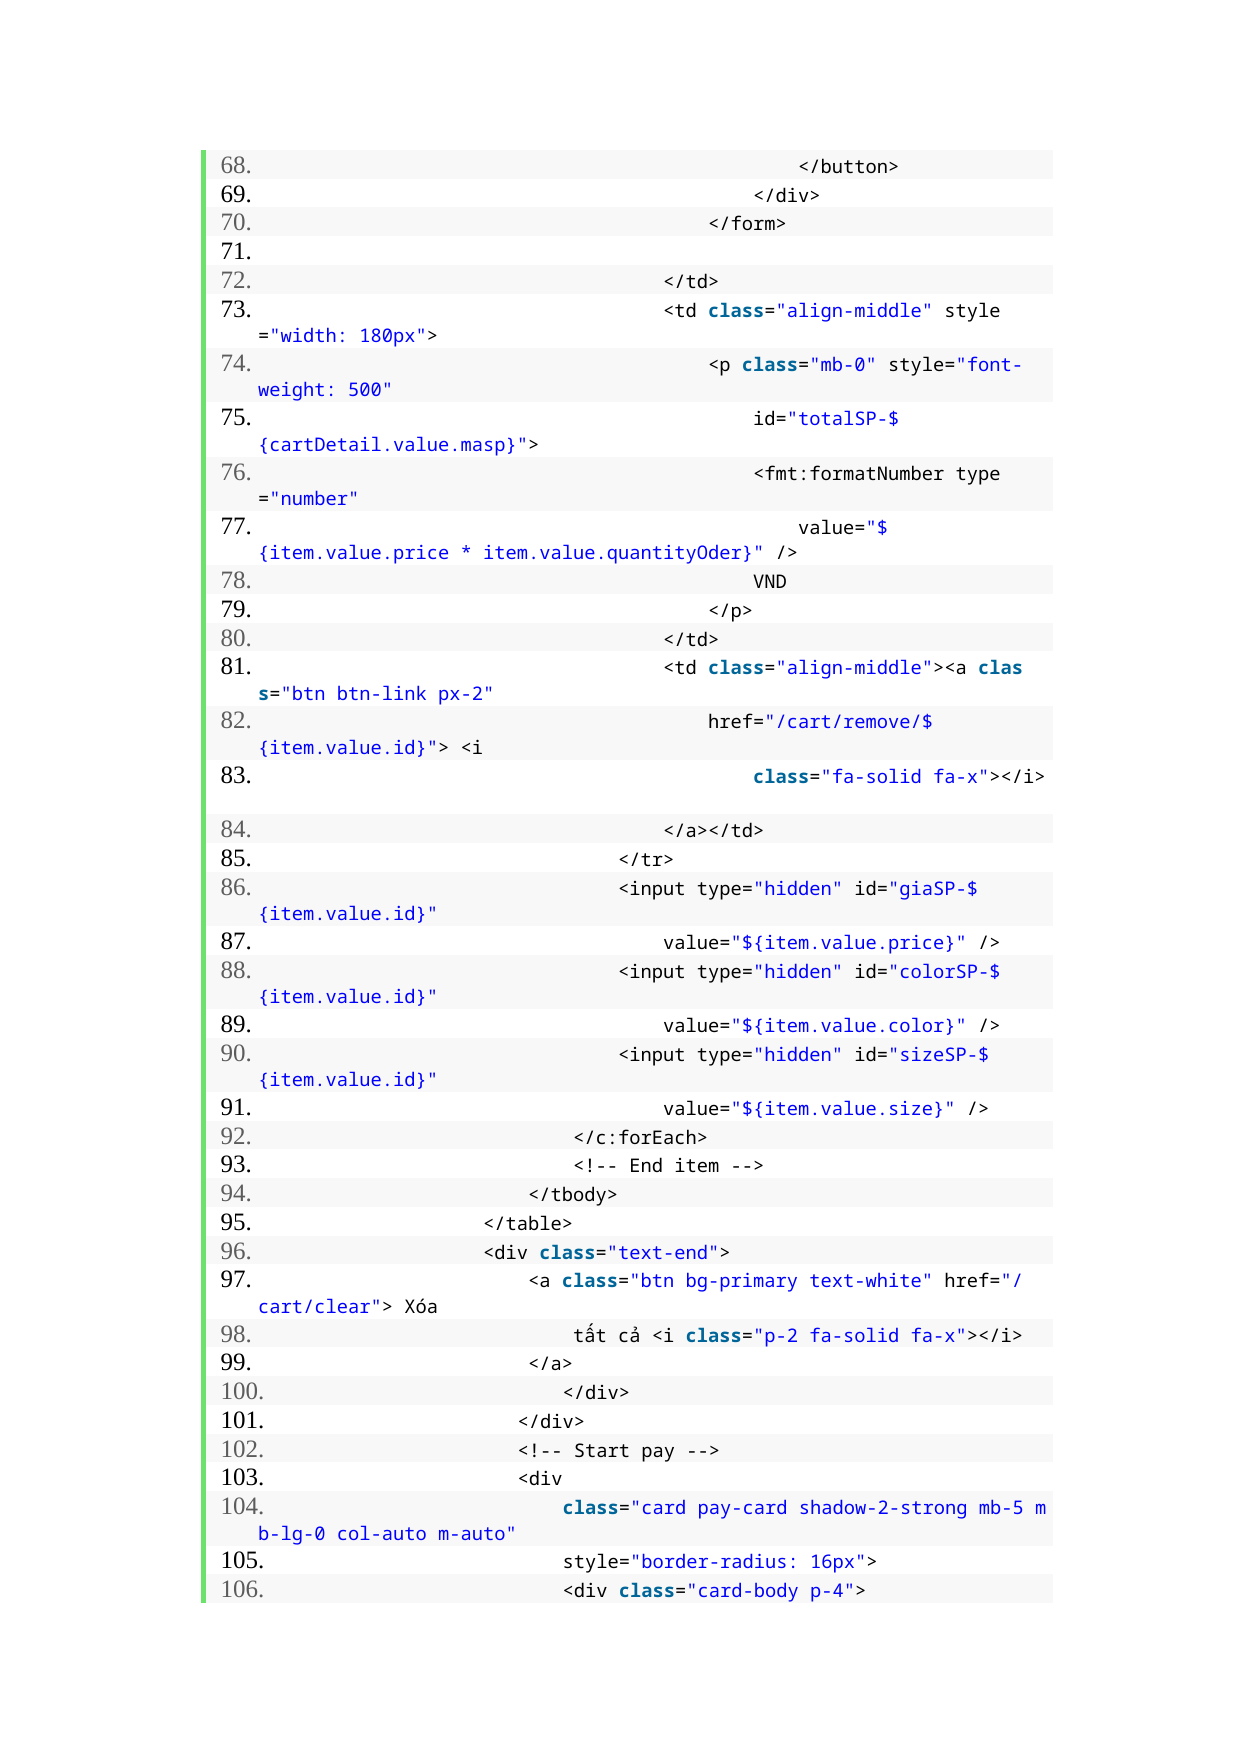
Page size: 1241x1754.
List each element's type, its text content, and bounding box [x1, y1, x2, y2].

list </div> [206, 1405, 1053, 1434]
list <a class="btn bg-primary text-white" href="/cart/clear"> Xóa [206, 1264, 1053, 1319]
list tất cả <i class="p-2 fa-solid fa-x"></i> [206, 1319, 1053, 1347]
list </table> [206, 1207, 1053, 1236]
list <div [206, 1462, 1053, 1491]
list </form> [206, 207, 1053, 236]
list value="${item.value.price * item.value.quantityOder}" /> [206, 511, 1053, 565]
list class="card pay-card shadow-2-strong mb-5 mb-lg-0 col-auto m-auto" [206, 1491, 1053, 1546]
list value="${item.value.color}" /> [206, 1009, 1053, 1038]
list </tbody> [206, 1178, 1053, 1207]
list <td class="align-middle"><a class="btn btn-link px-2" [206, 651, 1053, 706]
list </td> [206, 623, 1053, 651]
list value="${item.value.size}" /> [206, 1092, 1053, 1121]
list <!-- Start pay --> [206, 1434, 1053, 1462]
list <td class="align-middle" style="width: 180px"> [206, 294, 1053, 348]
list <input type="hidden" id="giaSP-${item.value.id}" [206, 872, 1053, 926]
list <p class="mb-0" style="font-weight: 500" [206, 348, 1053, 402]
list </div> [206, 179, 1053, 207]
list VND [206, 565, 1053, 594]
list </button> [206, 150, 1053, 179]
list href="/cart/remove/${item.value.id}"> <i [206, 706, 1053, 760]
list <input type="hidden" id="sizeSP-${item.value.id}" [206, 1038, 1053, 1092]
list <input type="hidden" id="colorSP-${item.value.id}" [206, 955, 1053, 1009]
list value="${item.value.price}" /> [206, 926, 1053, 955]
list </div> [206, 1376, 1053, 1405]
list </a></td> [206, 814, 1053, 843]
list style="border-radius: 16px"> [206, 1546, 1053, 1574]
list id="totalSP-${cartDetail.value.masp}"> [206, 402, 1053, 457]
list </tr> [206, 843, 1053, 872]
list <div class="card-body p-4"> [206, 1574, 1053, 1603]
list </td> [206, 265, 1053, 294]
list <!-- End item --> [206, 1149, 1053, 1178]
list <fmt:formatNumber type="number" [206, 457, 1053, 511]
list <div class="text-end"> [206, 1236, 1053, 1264]
list </p> [206, 594, 1053, 623]
list class="fa-solid fa-x"></i> [206, 760, 1053, 814]
list </a> [206, 1347, 1053, 1376]
list </c:forEach> [206, 1121, 1053, 1149]
